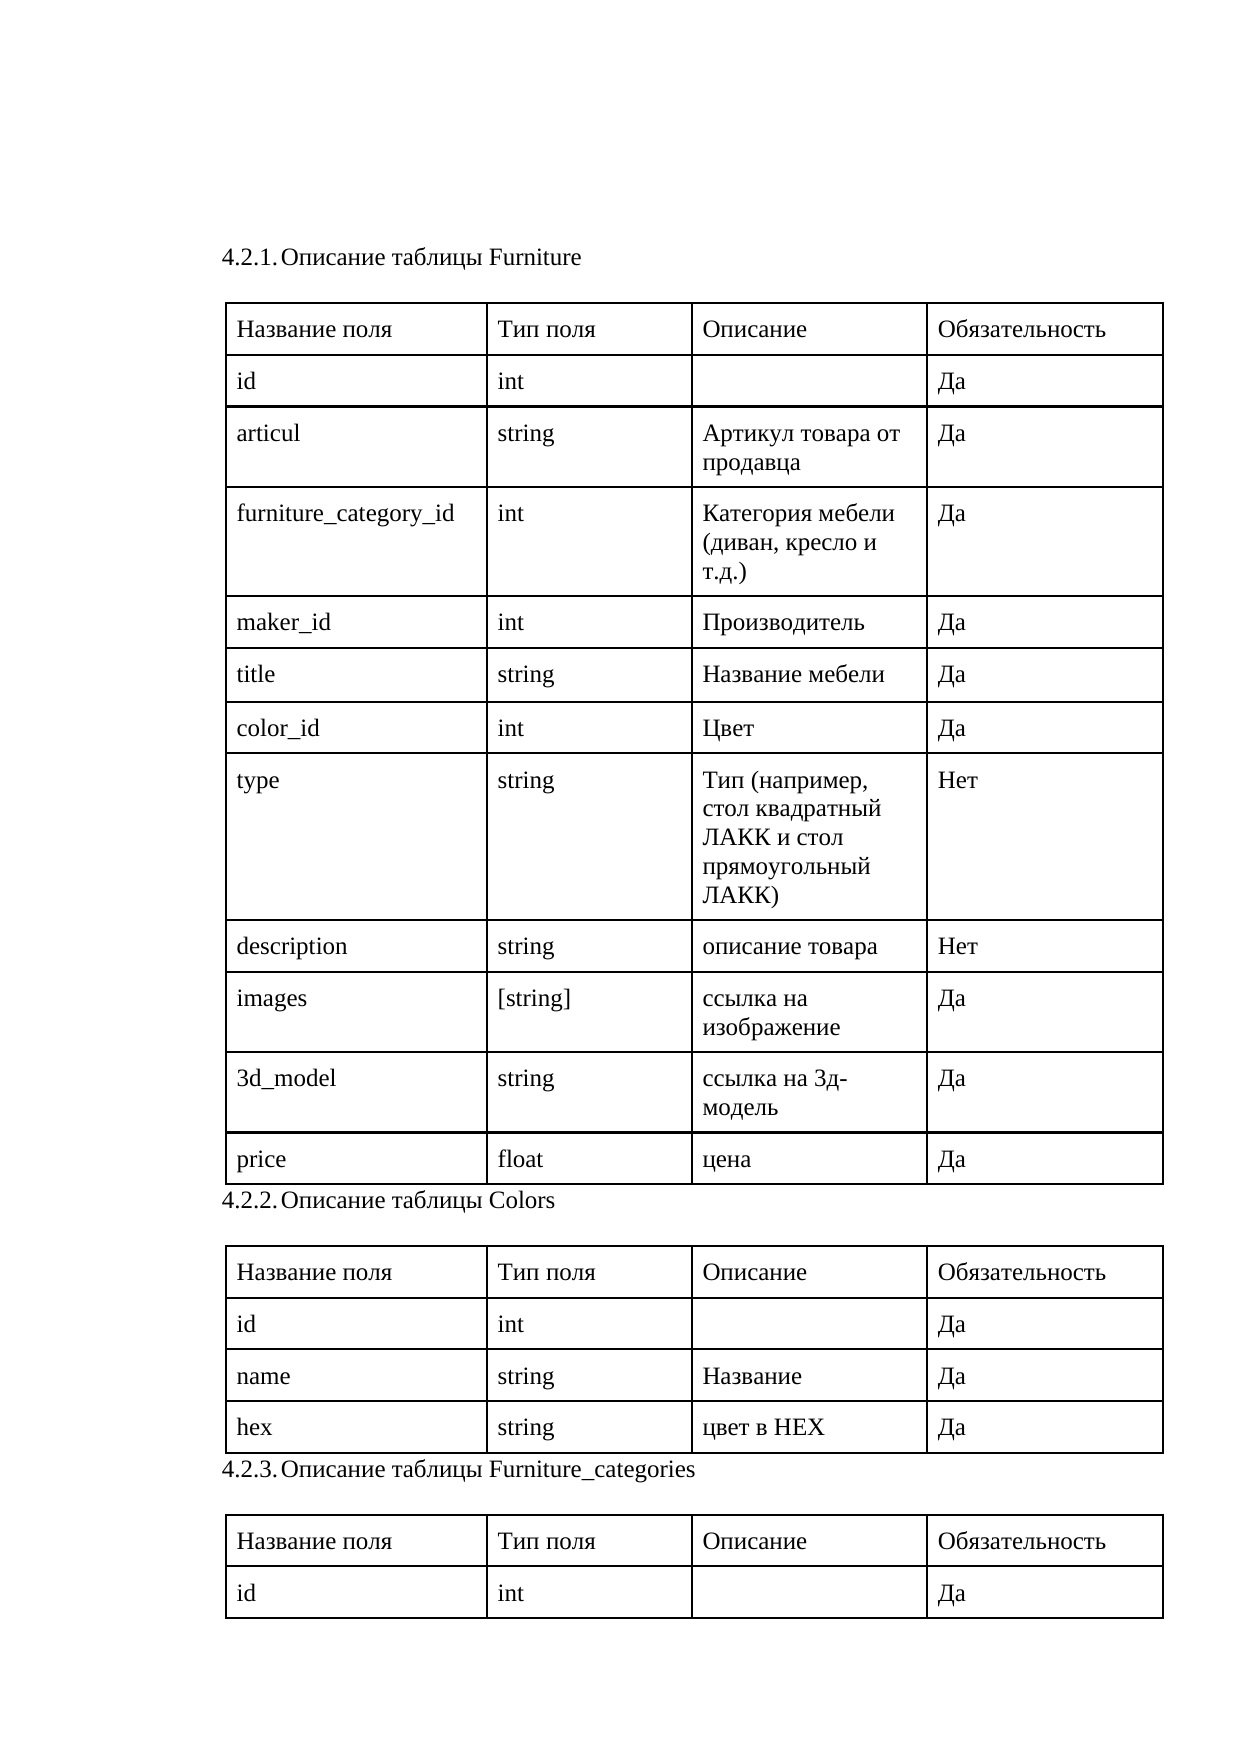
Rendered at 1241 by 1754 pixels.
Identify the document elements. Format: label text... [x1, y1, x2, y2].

table_cell maker_id [227, 597, 486, 647]
table_cell string [488, 1402, 691, 1452]
table_cell Да [928, 1134, 1162, 1183]
table_cell [693, 1567, 926, 1617]
table_cell name [227, 1350, 486, 1400]
table_cell описание товара [693, 921, 926, 971]
table_header Обязательность [928, 1247, 1162, 1297]
table_cell int [488, 488, 691, 595]
table_header Название поля [227, 1516, 486, 1565]
table_cell Производитель [693, 597, 926, 647]
table_cell Да [928, 408, 1162, 486]
table_cell string [488, 408, 691, 486]
table_cell furniture_category_id [227, 488, 486, 595]
table_header Тип поля [488, 1247, 691, 1297]
table_cell Да [928, 703, 1162, 752]
table_cell Категория мебели (диван, кресло и т.д.) [693, 488, 926, 595]
table_cell images [227, 973, 486, 1051]
table_cell Да [928, 1567, 1162, 1617]
table_cell Цвет [693, 703, 926, 752]
table_header Обязательность [928, 304, 1162, 354]
table_cell Тип (например, стол квадратный ЛАКК и стол прямоугольный ЛАКК) [693, 754, 926, 919]
table_cell Да [928, 488, 1162, 595]
table_cell Да [928, 1053, 1162, 1131]
table_cell Да [928, 1350, 1162, 1400]
table_cell title [227, 649, 486, 701]
table_cell int [488, 597, 691, 647]
table_cell Да [928, 649, 1162, 701]
table_cell id [227, 356, 486, 405]
table_cell Нет [928, 921, 1162, 971]
table_cell [693, 356, 926, 405]
table_cell Название мебели [693, 649, 926, 701]
table_cell Да [928, 597, 1162, 647]
table_cell id [227, 1299, 486, 1348]
table_cell description [227, 921, 486, 971]
table_cell color_id [227, 703, 486, 752]
table_cell цвет в HEX [693, 1402, 926, 1452]
table_cell Да [928, 1299, 1162, 1348]
table_cell [693, 1299, 926, 1348]
table_cell 3d_model [227, 1053, 486, 1131]
table_cell Артикул товара от продавца [693, 408, 926, 486]
table_cell Да [928, 973, 1162, 1051]
table_header Обязательность [928, 1516, 1162, 1565]
table_header Описание [693, 1247, 926, 1297]
table_cell string [488, 921, 691, 971]
table_cell hex [227, 1402, 486, 1452]
table_header Название поля [227, 304, 486, 354]
subtitle Описание таблицы Furniture_categories [222, 1454, 1152, 1482]
table_cell Нет [928, 754, 1162, 919]
table_header Описание [693, 304, 926, 354]
table_cell [string] [488, 973, 691, 1051]
table_header Название поля [227, 1247, 486, 1297]
table_cell string [488, 1053, 691, 1131]
table_cell ссылка на изображение [693, 973, 926, 1051]
table_cell цена [693, 1134, 926, 1183]
table_cell float [488, 1134, 691, 1183]
table_cell string [488, 754, 691, 919]
subtitle Описание таблицы Furniture [222, 242, 1152, 271]
table_cell articul [227, 408, 486, 486]
table_cell string [488, 1350, 691, 1400]
table_cell string [488, 649, 691, 701]
table_header Тип поля [488, 304, 691, 354]
subtitle Описание таблицы Colors [222, 1185, 1152, 1214]
table_cell int [488, 1299, 691, 1348]
table_cell Да [928, 1402, 1162, 1452]
table_header Тип поля [488, 1516, 691, 1565]
table_header Описание [693, 1516, 926, 1565]
table_cell Да [928, 356, 1162, 405]
table_cell price [227, 1134, 486, 1183]
table_cell Название [693, 1350, 926, 1400]
table_cell int [488, 1567, 691, 1617]
table_cell int [488, 356, 691, 405]
table_cell ссылка на 3д-модель [693, 1053, 926, 1131]
table_cell type [227, 754, 486, 919]
table_cell id [227, 1567, 486, 1617]
table_cell int [488, 703, 691, 752]
